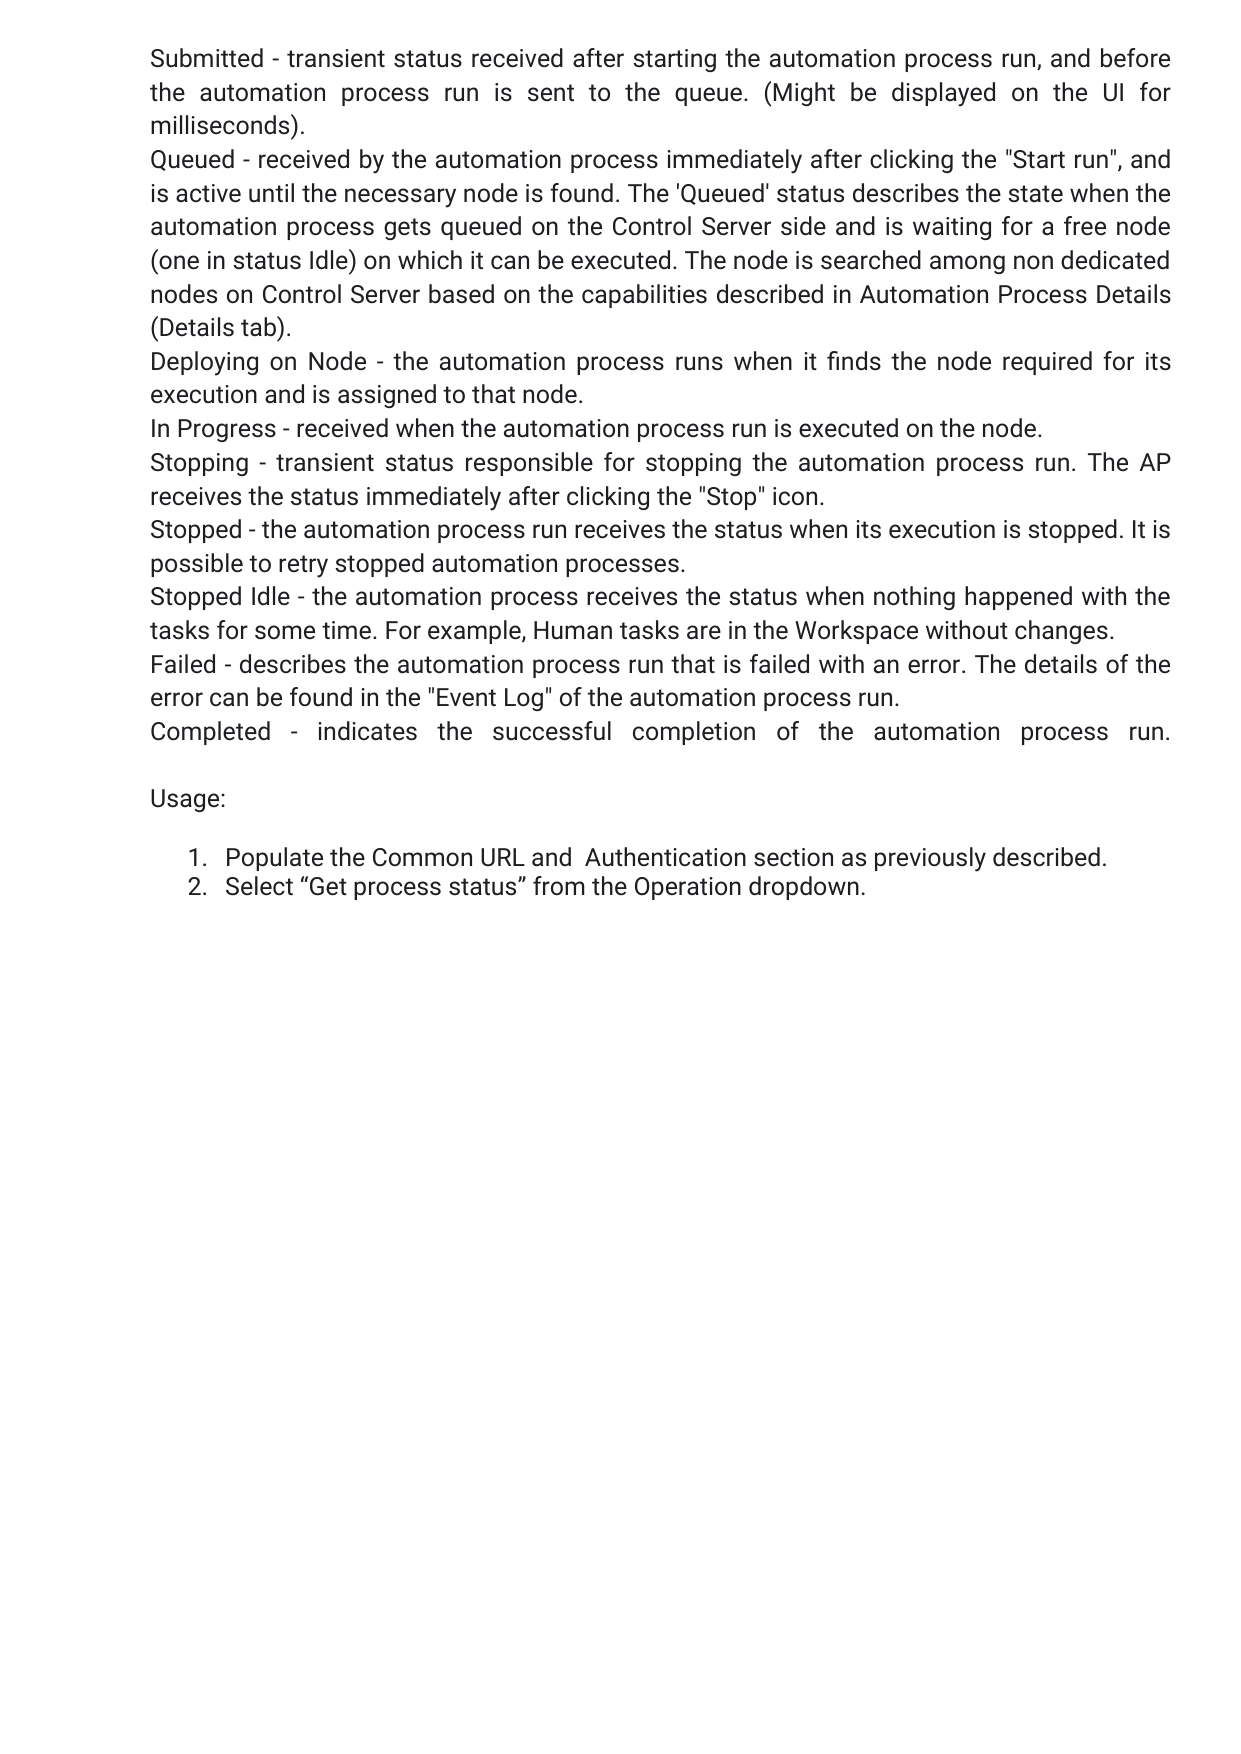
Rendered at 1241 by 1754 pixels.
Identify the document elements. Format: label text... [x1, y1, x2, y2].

text Stopping - transient status responsible for stopping the automation process run. The AP receives the status immediately after clicking the "Stop" icon. [150, 448, 1173, 511]
text Stopped Idle - the automation process receives the status when nothing happened with the tasks for some time. For example, Human tasks are in the Workspace without changes. [150, 583, 1173, 646]
text Deploying on Node - the automation process runs when it finds the node required for its execution and is assigned to that node. [150, 347, 1173, 410]
text In Progress - received when the automation process run is executed on the node. [150, 414, 1173, 444]
text Submitted - transient status received after starting the automation process run, and before the automation process run is sent to the queue. (Might be displayed on the UI for milliseconds). [150, 44, 1173, 141]
text Failed - describes the automation process run that is failed with an error. The details of the error can be found in the "Event Log" of the automation process run. [150, 650, 1173, 713]
list Select “Get process status” from the Operation dropdown. [187, 872, 1139, 902]
text Stopped - the automation process run receives the status when its execution is stopped. It is possible to retry stopped automation processes. [150, 515, 1173, 578]
list Populate the Common URL and Authentication section as previously described. [187, 843, 1139, 872]
text Queued - received by the automation process immediately after clicking the "Start run", and is active until the necessary node is found. The 'Queued' status describes the state when the automation process gets queued on the Control Server side and is waiting for a free node (one in status Idle) on which it can be executed. The node is searched among non dedicated nodes on Control Server based on the capabilities described in Automation Process Details (Details tab). [150, 145, 1173, 343]
text Completed - indicates the successful completion of the automation process run. Usage: [150, 717, 1173, 814]
